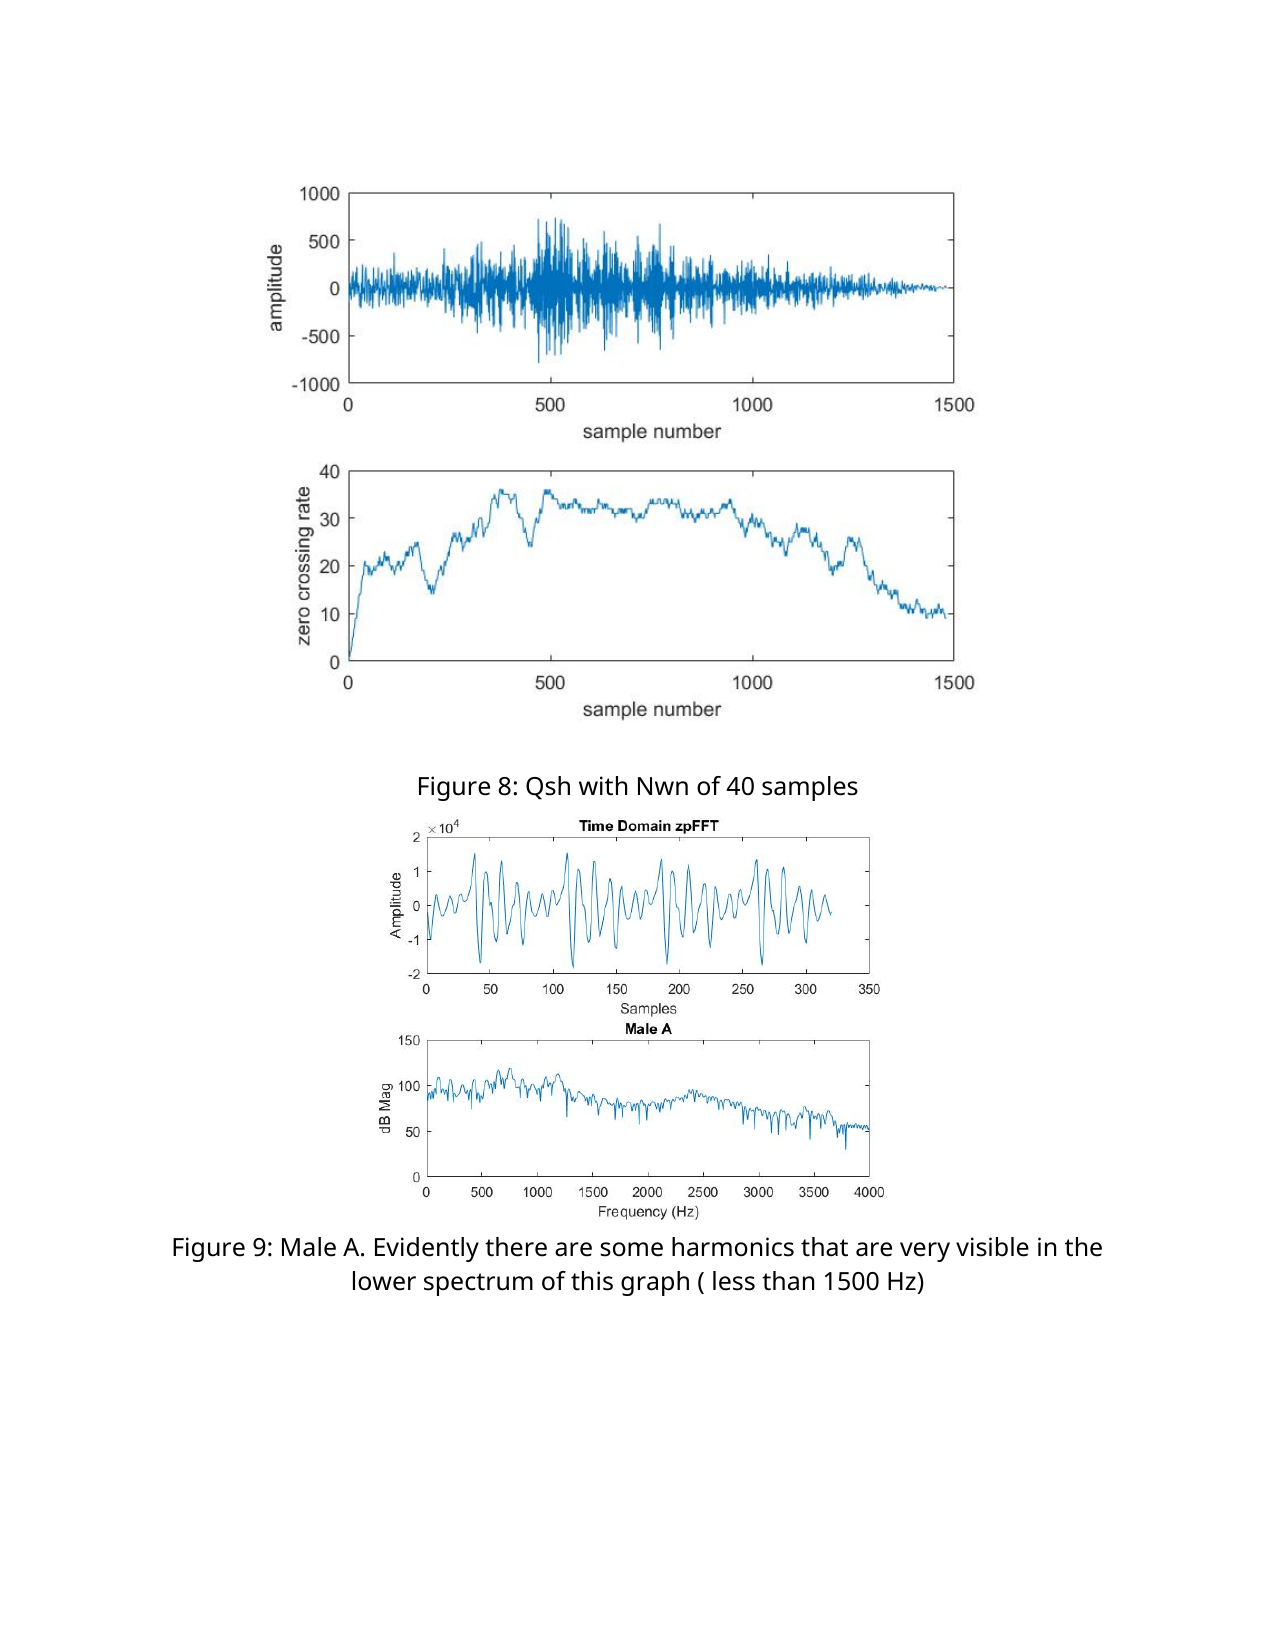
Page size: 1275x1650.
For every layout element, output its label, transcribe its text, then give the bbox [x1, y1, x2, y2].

text Figure 8: Qsh with Nwn of 40 samples [150, 769, 1125, 803]
text Figure 9: Male A. Evidently there are some harmonics that are very visible in the lower spectrum of this graph ( less than 1500 Hz) [150, 1229, 1125, 1298]
picture [247, 150, 1028, 735]
picture [352, 802, 923, 1230]
